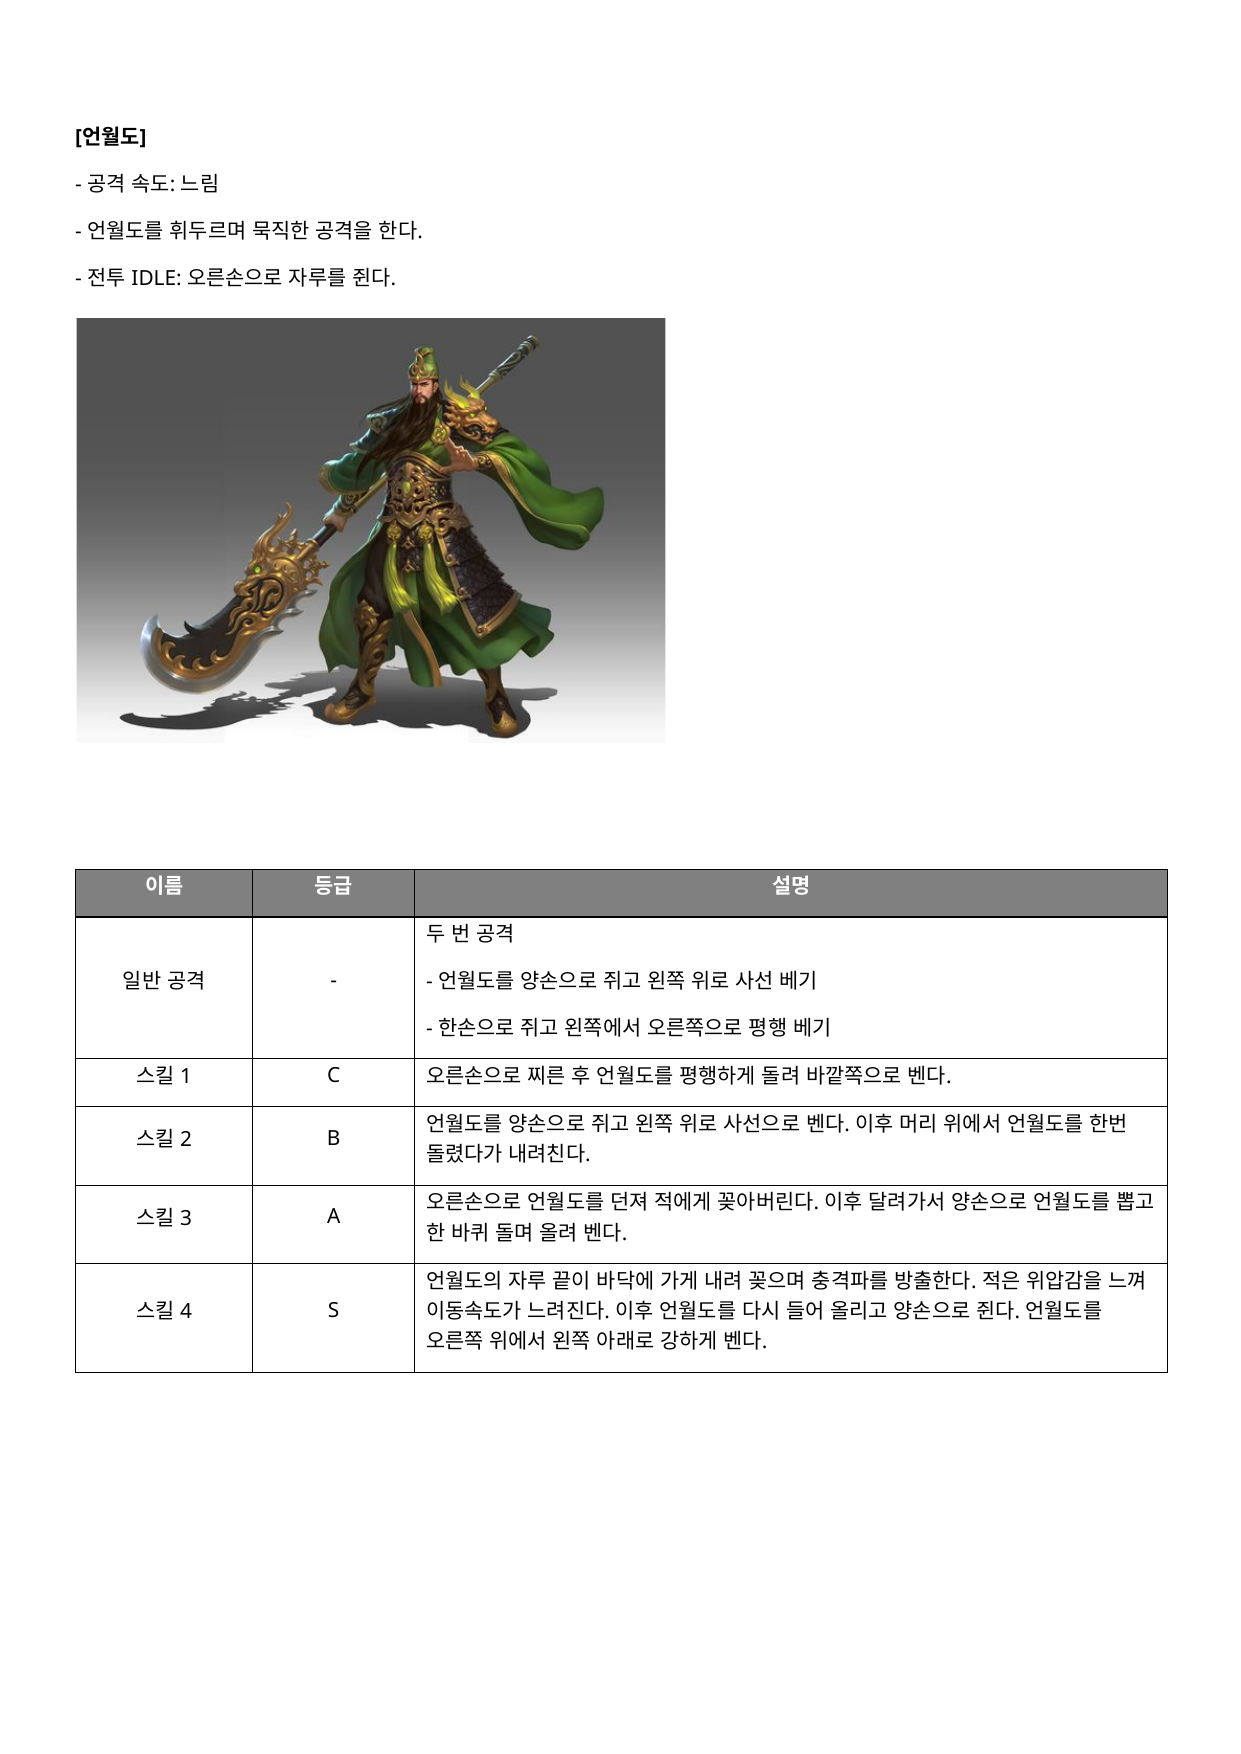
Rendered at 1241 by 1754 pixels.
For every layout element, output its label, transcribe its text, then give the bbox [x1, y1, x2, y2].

text - 언월도를 휘두르며 묵직한 공격을 한다. [75, 214, 1165, 244]
table_cell 일반 공격 [76, 918, 252, 1058]
table_cell C [253, 1059, 414, 1106]
table_cell 스킬 4 [76, 1264, 252, 1372]
picture [76, 318, 666, 743]
table_cell A [253, 1186, 414, 1263]
table_header 설명 [415, 870, 1167, 916]
table_cell B [253, 1107, 414, 1184]
table_cell 두 번 공격 - 언월도를 양손으로 쥐고 왼쪽 위로 사선 베기 - 한손으로 쥐고 왼쪽에서 오른쪽으로 평행 베기 [415, 918, 1167, 1058]
text - 전투 IDLE: 오른손으로 자루를 쥔다. [75, 261, 1165, 291]
table_cell 언월도의 자루 끝이 바닥에 가게 내려 꽂으며 충격파를 방출한다. 적은 위압감을 느껴 이동속도가 느려진다. 이후 언월도를 다시 들어 올리고 양손으로 쥔다. 언월도를 오른쪽 위에서 왼쪽 아래로 강하게 벤다. [415, 1264, 1167, 1372]
table_cell 언월도를 양손으로 쥐고 왼쪽 위로 사선으로 벤다. 이후 머리 위에서 언월도를 한번 돌렸다가 내려친다. [415, 1107, 1167, 1184]
table_cell S [253, 1264, 414, 1372]
text - 공격 속도: 느림 [75, 167, 1165, 197]
table_header 이름 [76, 870, 252, 916]
table_cell 스킬 3 [76, 1186, 252, 1263]
table_cell 스킬 2 [76, 1107, 252, 1184]
table_header 등급 [253, 870, 414, 916]
table_cell 오른손으로 언월도를 던져 적에게 꽂아버린다. 이후 달려가서 양손으로 언월도를 뽑고 한 바퀴 돌며 올려 벤다. [415, 1186, 1167, 1263]
table_cell 오른손으로 찌른 후 언월도를 평행하게 돌려 바깥쪽으로 벤다. [415, 1059, 1167, 1106]
table_cell - [253, 918, 414, 1058]
table_cell 스킬 1 [76, 1059, 252, 1106]
text [언월도] [75, 120, 1165, 150]
